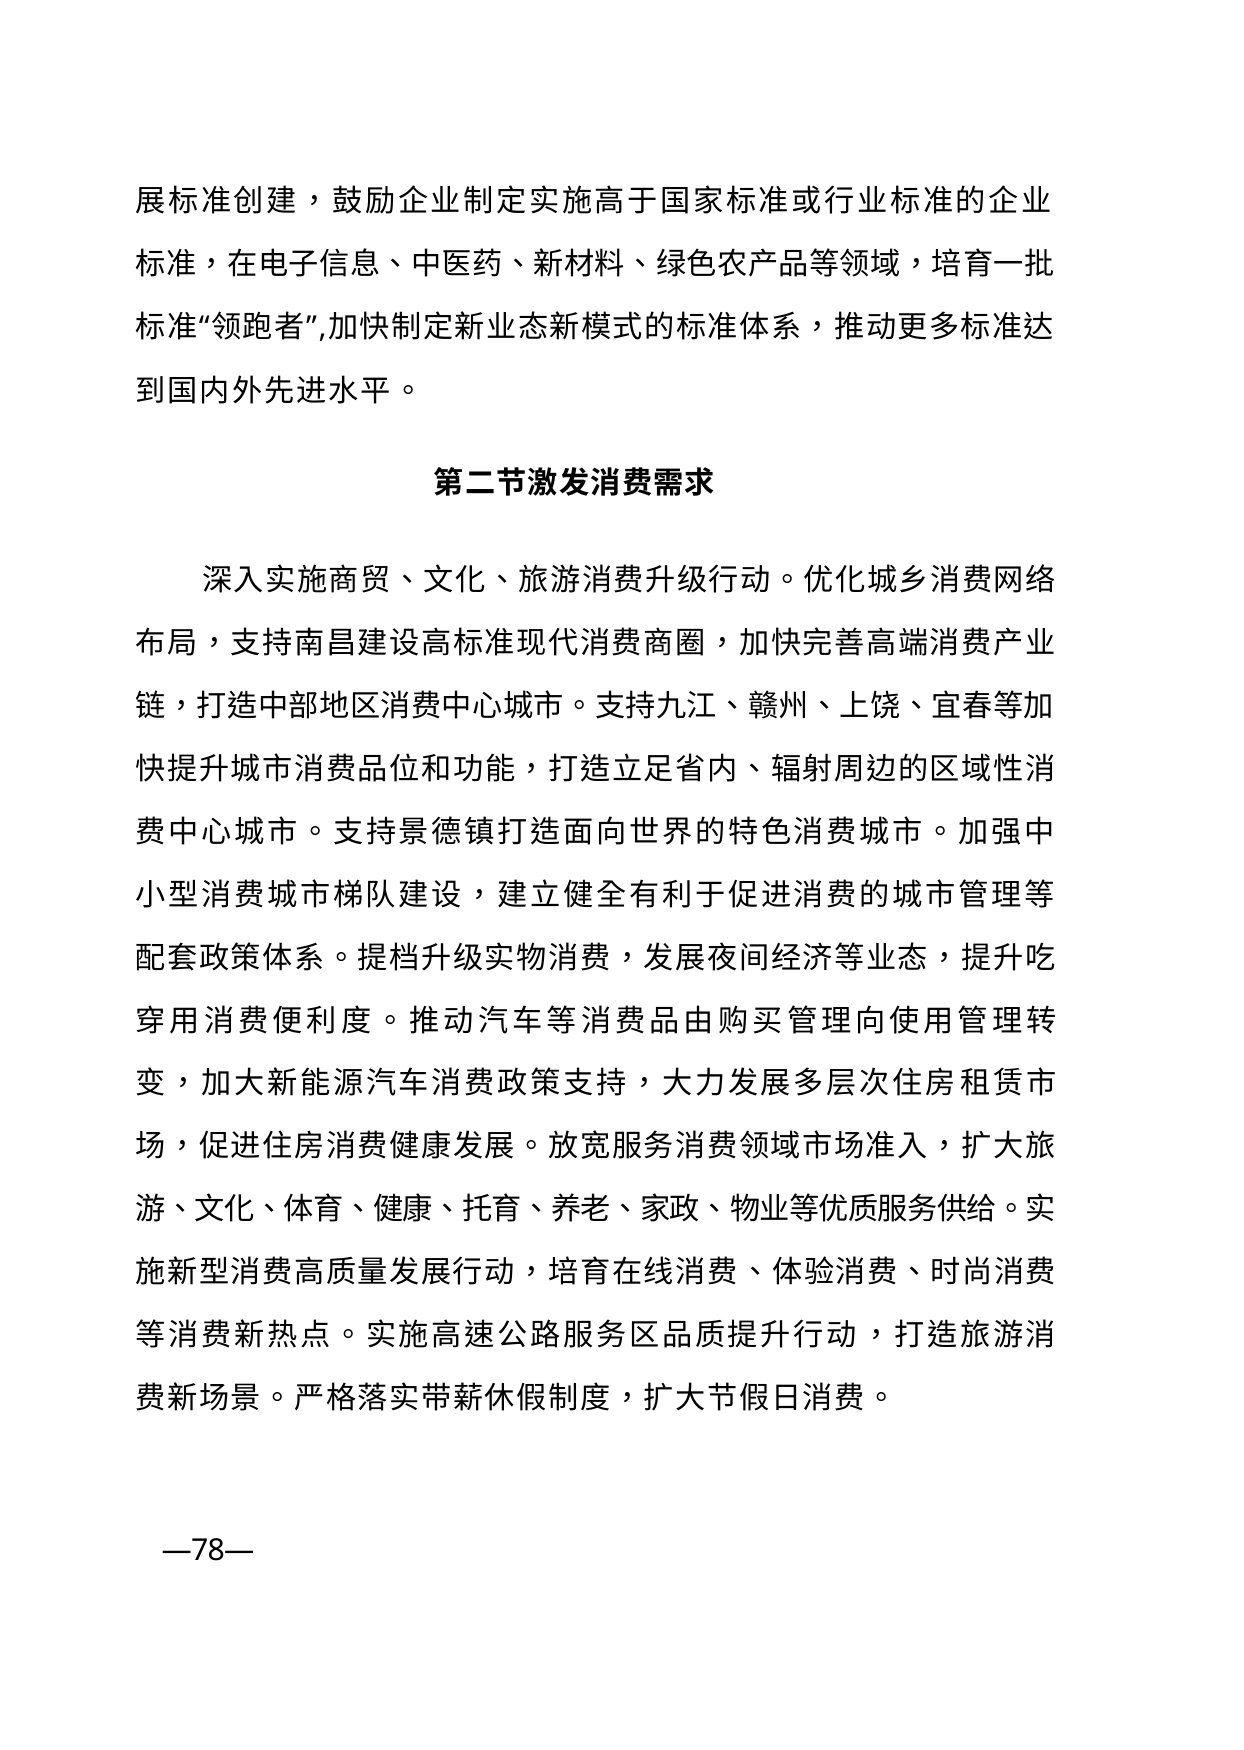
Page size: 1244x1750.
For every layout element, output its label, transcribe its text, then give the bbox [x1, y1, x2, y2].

text 第二节激发消费需求 [434, 463, 1057, 502]
text 展标准创建，鼓励企业制定实施高于国家标准或行业标准的企业标准，在电子信息、中医药、新材料、绿色农产品等领域，培育一批标准“领跑者”,加快制定新业态新模式的标准体系，推动更多标准达到国内外先进水平。 [135, 179, 1054, 410]
text 深入实施商贸、文化、旅游消费升级行动。优化城乡消费网络布局，支持南昌建设高标准现代消费商圈，加快完善高端消费产业链，打造中部地区消费中心城市。支持九江、赣州、上饶、宜春等加快提升城市消费品位和功能，打造立足省内、辐射周边的区域性消费中心城市。支持景德镇打造面向世界的特色消费城市。加强中小型消费城市梯队建设，建立健全有利于促进消费的城市管理等配套政策体系。提档升级实物消费，发展夜间经济等业态，提升吃穿用消费便利度。推动汽车等消费品由购买管理向使用管理转变，加大新能源汽车消费政策支持，大力发展多层次住房租赁市场，促进住房消费健康发展。放宽服务消费领域市场准入，扩大旅游、文化、体育、健康、托育、养老、家政、物业等优质服务供给。实施新型消费高质量发展行动，培育在线消费、体验消费、时尚消费等消费新热点。实施高速公路服务区品质提升行动，打造旅游消费新场景。严格落实带薪休假制度，扩大节假日消费。 [135, 558, 1056, 1417]
